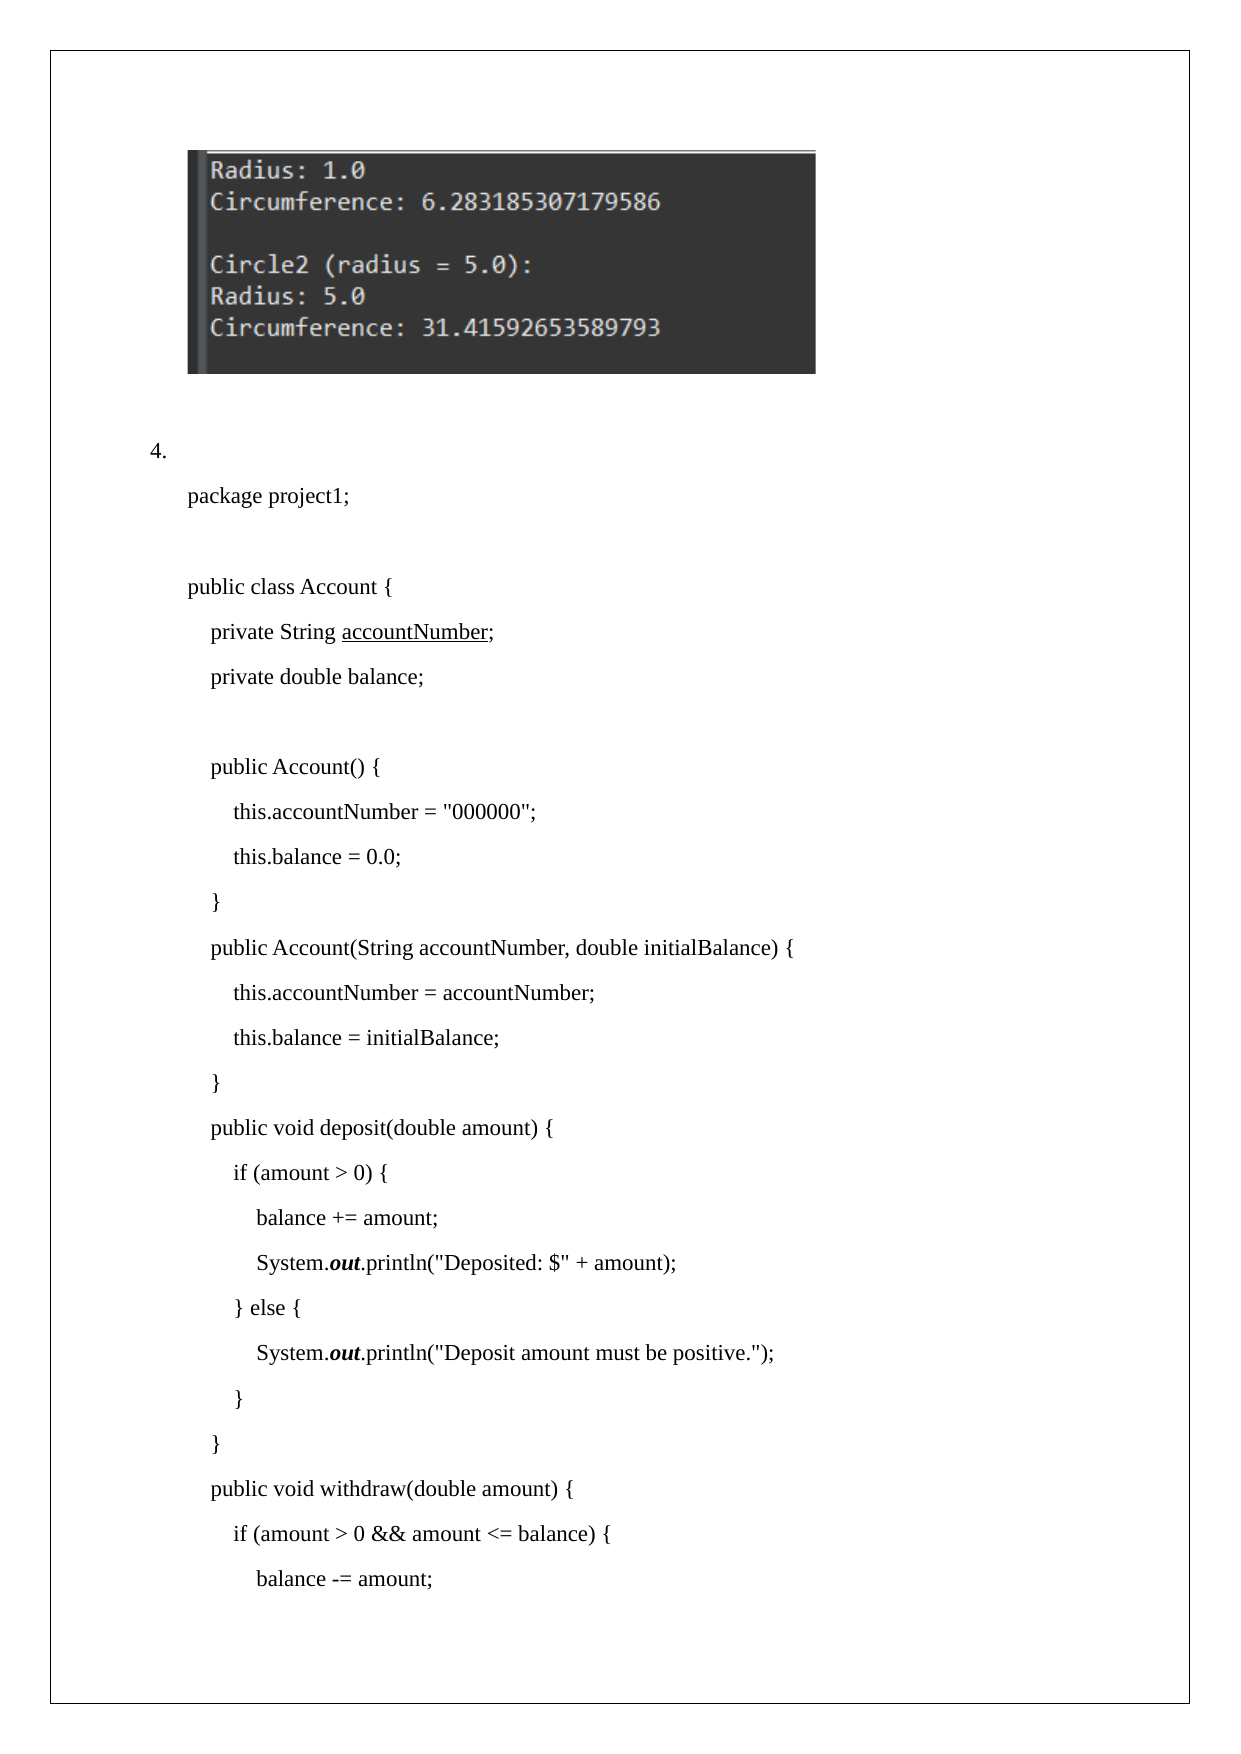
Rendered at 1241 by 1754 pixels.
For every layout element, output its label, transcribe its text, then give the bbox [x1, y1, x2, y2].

text public void withdraw(double amount) { [187, 1475, 1090, 1501]
text public Account(String accountNumber, double initialBalance) { [187, 933, 1090, 960]
text } [187, 1430, 1090, 1456]
text balance -= amount; [187, 1565, 1090, 1591]
text public Account() { [187, 753, 1090, 779]
text private String accountNumber; [187, 618, 1090, 644]
text if (amount > 0) { [187, 1159, 1090, 1185]
text 4. [150, 437, 1090, 464]
text if (amount > 0 && amount <= balance) { [187, 1520, 1090, 1546]
text } [187, 1069, 1090, 1095]
text this.balance = 0.0; [187, 843, 1090, 870]
text this.accountNumber = accountNumber; [187, 979, 1090, 1005]
text System.out.println("Deposited: $" + amount); [187, 1249, 1090, 1276]
text } [187, 888, 1090, 915]
text } [187, 1384, 1090, 1411]
text package project1; [187, 482, 1090, 509]
text public void deposit(double amount) { [187, 1114, 1090, 1140]
text this.accountNumber = "000000"; [187, 798, 1090, 824]
text this.balance = initialBalance; [187, 1024, 1090, 1050]
picture [187, 150, 816, 374]
text public class Account { [187, 573, 1090, 599]
text balance += amount; [187, 1204, 1090, 1231]
text } else { [187, 1294, 1090, 1321]
text private double balance; [187, 663, 1090, 689]
text System.out.println("Deposit amount must be positive."); [187, 1339, 1090, 1366]
